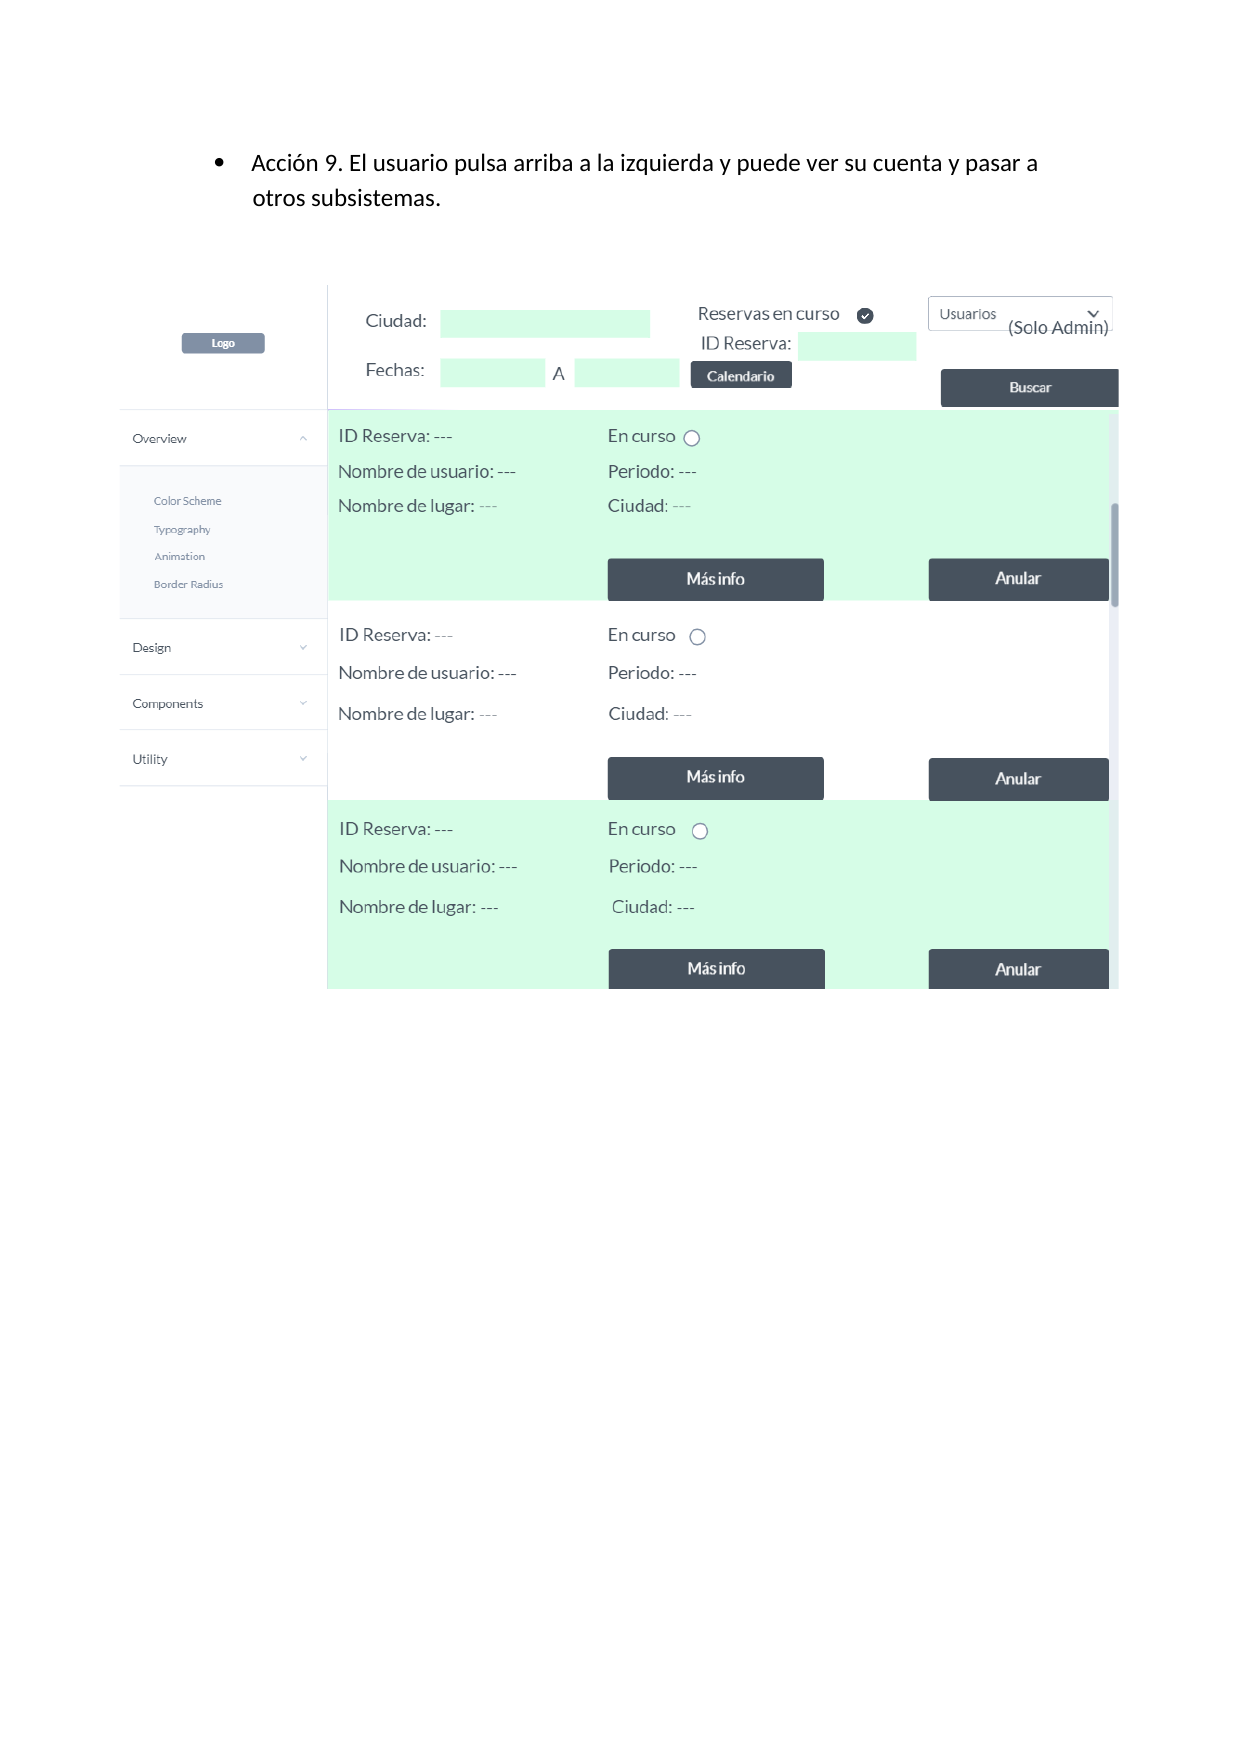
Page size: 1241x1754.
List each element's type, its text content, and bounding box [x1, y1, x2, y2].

list Acción 9. El usuario pulsa arriba a la izquierda y puede ver su cuenta y pasar a otros subsistemas. [215, 148, 1063, 213]
picture [118, 285, 1119, 988]
